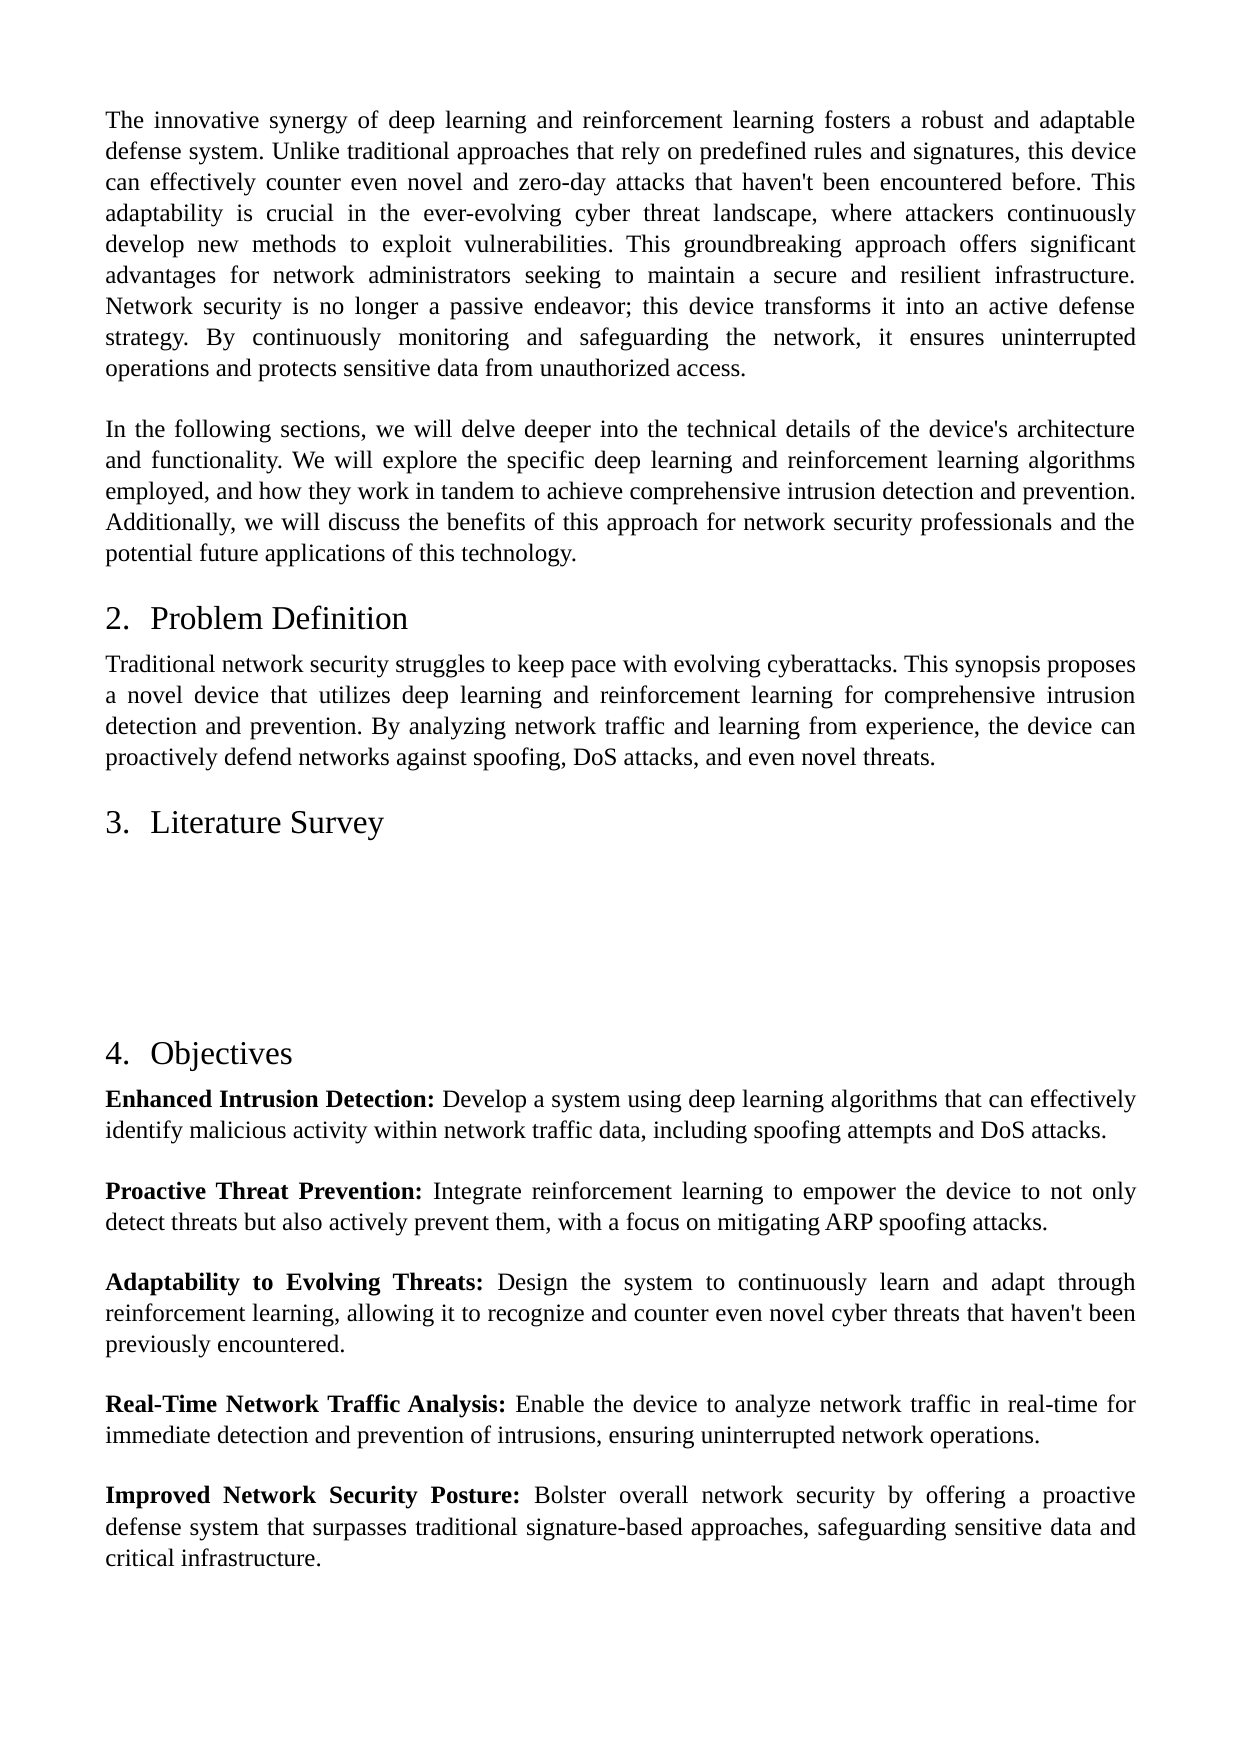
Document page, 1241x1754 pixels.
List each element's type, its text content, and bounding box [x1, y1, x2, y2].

text Enhanced Intrusion Detection: Develop a system using deep learning algorithms that can effectively identify malicious activity within network traffic data, including spoofing attempts and DoS attacks. [105, 1084, 1137, 1144]
text Improved Network Security Posture: Bolster overall network security by offering a proactive defense system that surpasses traditional signature-based approaches, safeguarding sensitive data and critical infrastructure. [105, 1481, 1137, 1571]
subtitle Literature Survey [105, 802, 1137, 841]
subtitle Problem Definition [105, 598, 1137, 636]
text Proactive Threat Prevention: Integrate reinforcement learning to empower the device to not only detect threats but also actively prevent them, with a focus on mitigating ARP spoofing attacks. [105, 1176, 1137, 1236]
subtitle Objectives [105, 1034, 1137, 1072]
text In the following sections, we will delve deeper into the technical details of the device's architecture and functionality. We will explore the specific deep learning and reinforcement learning algorithms employed, and how they work in tandem to achieve comprehensive intrusion detection and prevention. Additionally, we will discuss the benefits of this approach for network security professionals and the potential future applications of this technology. [105, 414, 1137, 567]
text The innovative synergy of deep learning and reinforcement learning fosters a robust and adaptable defense system. Unlike traditional approaches that rely on predefined rules and signatures, this device can effectively counter even novel and zero-day attacks that haven't been encountered before. This adaptability is crucial in the ever-evolving cyber threat landscape, where attackers continuously develop new methods to exploit vulnerabilities. This groundbreaking approach offers significant advantages for network administrators seeking to maintain a secure and resilient infrastructure. Network security is no longer a passive endeavor; this device transforms it into an active defense strategy. By continuously monitoring and safeguarding the network, it ensures uninterrupted operations and protects sensitive data from unauthorized access. [105, 105, 1137, 382]
text Adaptability to Evolving Threats: Design the system to continuously learn and adapt through reinforcement learning, allowing it to recognize and counter even novel cyber threats that haven't been previously encountered. [105, 1267, 1137, 1358]
text Real-Time Network Traffic Analysis: Enable the device to analyze network traffic in real-time for immediate detection and prevention of intrusions, ensuring uninterrupted network operations. [105, 1389, 1137, 1449]
text Traditional network security struggles to keep pace with evolving cyberattacks. This synopsis proposes a novel device that utilizes deep learning and reinforcement learning for comprehensive intrusion detection and prevention. By analyzing network traffic and learning from experience, the device can proactively defend networks against spoofing, DoS attacks, and even novel threats. [105, 649, 1137, 771]
